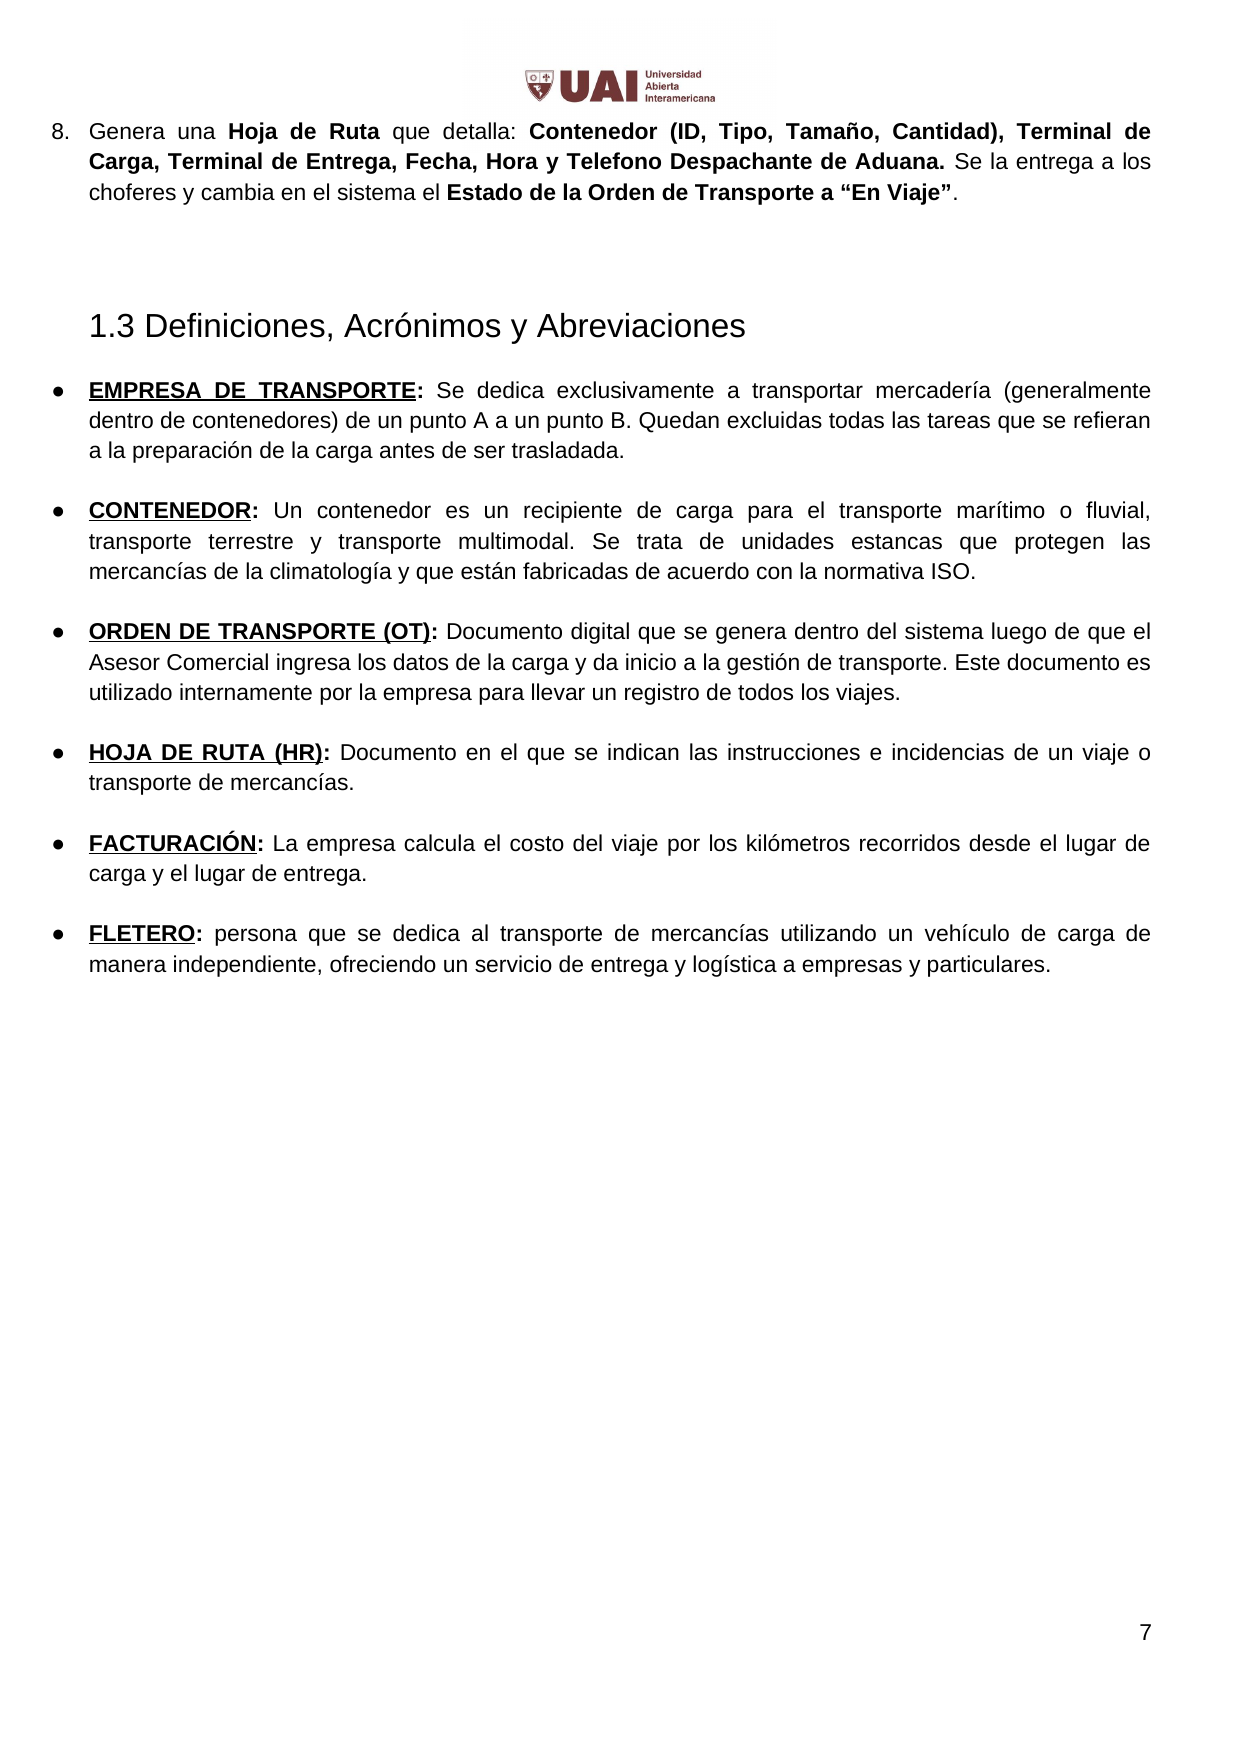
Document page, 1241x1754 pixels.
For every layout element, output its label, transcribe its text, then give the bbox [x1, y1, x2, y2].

list ORDEN DE TRANSPORTE (OT): Documento digital que se genera dentro del sistema luego de que el Asesor Comercial ingresa los datos de la carga y da inicio a la gestión de transporte. Este documento es utilizado internamente por la empresa para llevar un registro de todos los viajes. [51, 618, 1152, 705]
picture [462, 18, 778, 118]
list CONTENEDOR: Un contenedor​ es un recipiente de carga para el transporte marítimo o fluvial, transporte terrestre y transporte multimodal. Se trata de unidades estancas que protegen las mercancías de la climatología y que están fabricadas de acuerdo con la normativa ISO. [51, 497, 1152, 584]
list FLETERO: persona que se dedica al transporte de mercancías utilizando un vehículo de carga de manera independiente, ofreciendo un servicio de entrega y logística a empresas y particulares. [51, 920, 1152, 977]
list HOJA DE RUTA (HR): Documento en el que se indican las instrucciones e incidencias de un viaje o transporte de mercancías. [51, 739, 1152, 796]
subtitle 1.3 Definiciones, Acrónimos y Abreviaciones [88, 307, 1152, 345]
list Genera una Hoja de Ruta que detalla: Contenedor (ID, Tipo, Tamaño, Cantidad), Terminal de Carga, Terminal de Entrega, Fecha, Hora y Telefono Despachante de Aduana. Se la entrega a los choferes y cambia en el sistema el Estado de la Orden de Transporte a “En Viaje”. [51, 118, 1152, 205]
list EMPRESA DE TRANSPORTE: Se dedica exclusivamente a transportar mercadería (generalmente dentro de contenedores) de un punto A a un punto B. Quedan excluidas todas las tareas que se refieran a la preparación de la carga antes de ser trasladada. [51, 377, 1152, 463]
list FACTURACIÓN: La empresa calcula el costo del viaje por los kilómetros recorridos desde el lugar de carga y el lugar de entrega. [51, 830, 1152, 886]
